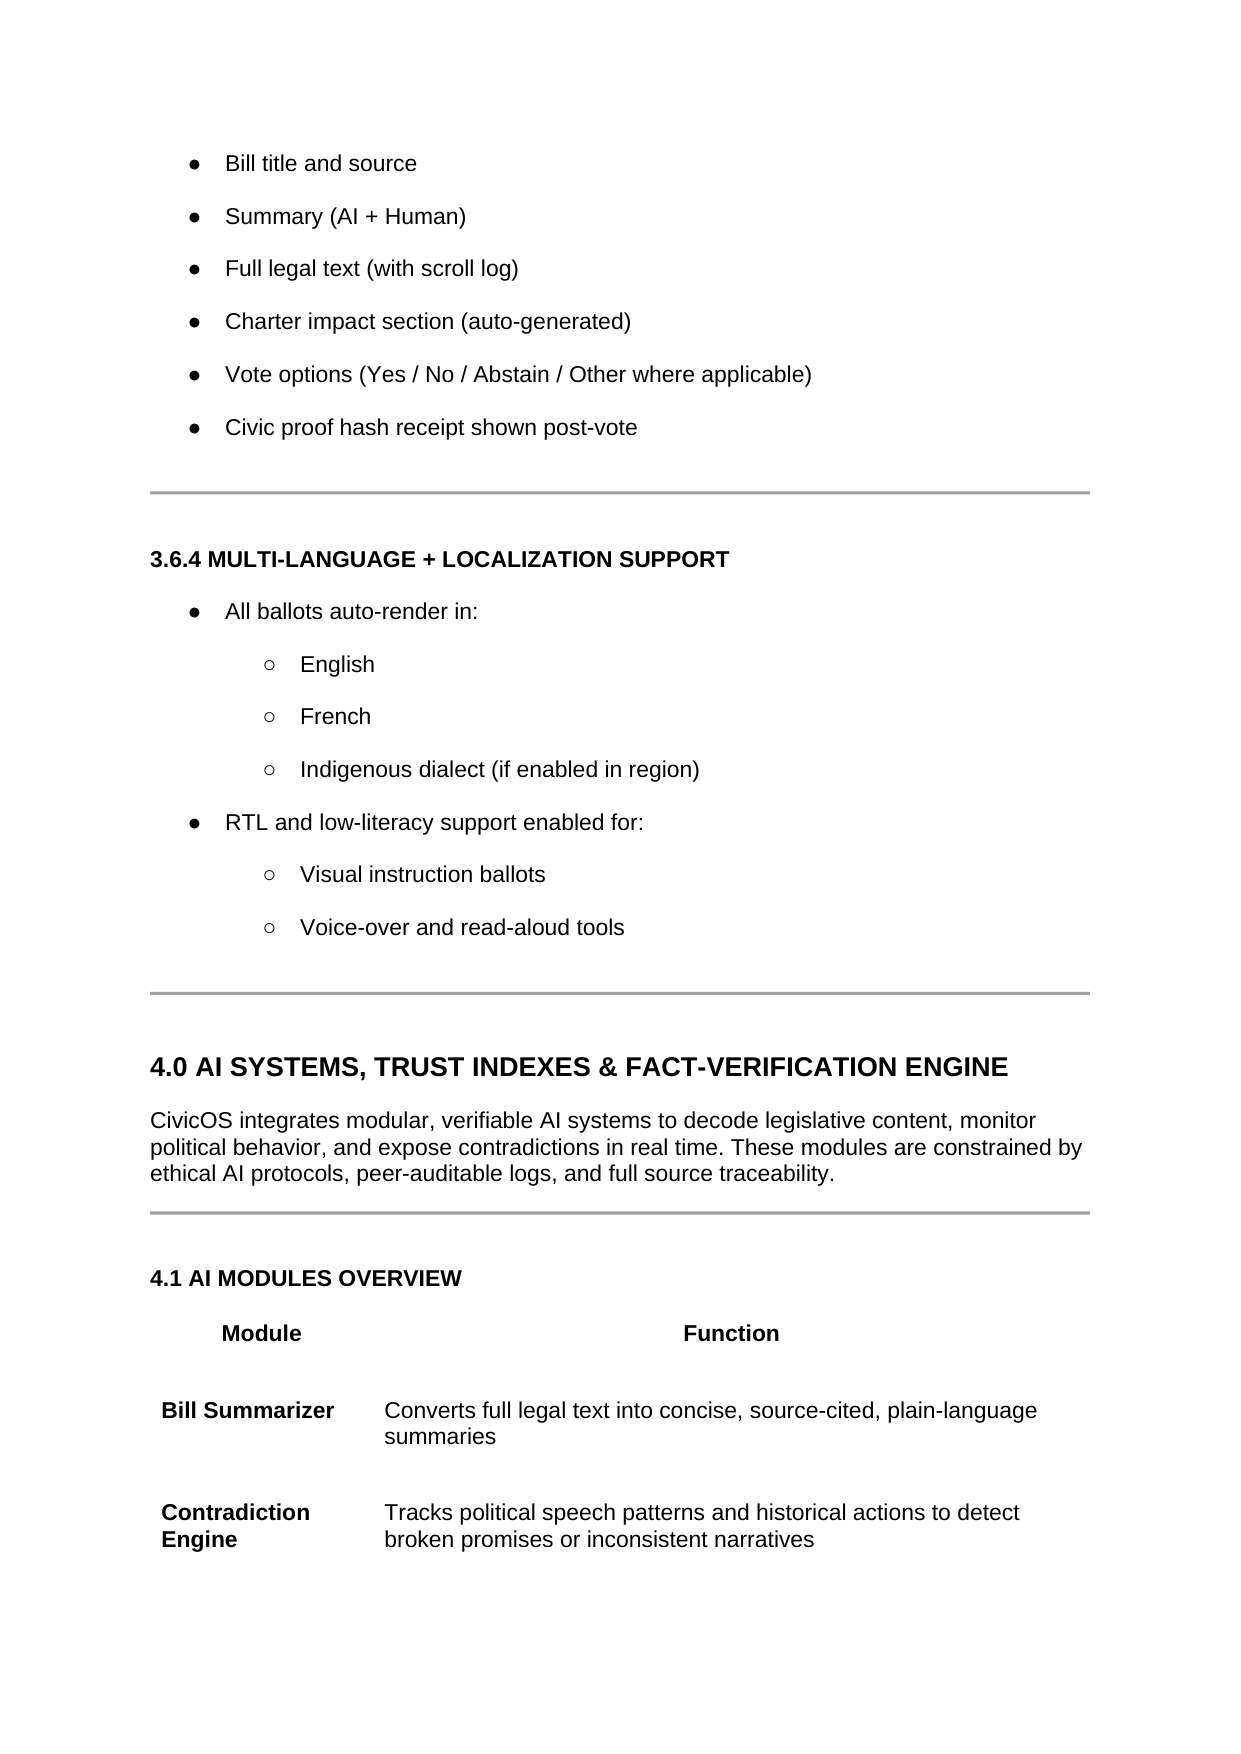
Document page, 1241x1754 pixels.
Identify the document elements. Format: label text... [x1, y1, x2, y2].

list Full legal text (with scroll log) [187, 255, 1090, 308]
subtitle 4.1 AI MODULES OVERVIEW [150, 1265, 1090, 1291]
subtitle 4.0 AI SYSTEMS, TRUST INDEXES & FACT-VERIFICATION ENGINE [150, 1051, 1090, 1082]
text CivicOS integrates modular, verifiable AI systems to decode legislative content, monitor political behavior, and expose contradictions in real time. These modules are constrained by ethical AI protocols, peer-auditable logs, and full source traceability. [150, 1107, 1090, 1186]
list All ballots auto-render in: [187, 598, 1090, 651]
subtitle 3.6.4 MULTI-LANGUAGE + LOCALIZATION SUPPORT [150, 546, 1090, 573]
list English [262, 651, 1090, 703]
list Visual instruction ballots [262, 861, 1090, 914]
list Charter impact section (auto-generated) [187, 308, 1090, 361]
list French [262, 703, 1090, 756]
list Bill title and source [187, 150, 1090, 203]
list Vote options (Yes / No / Abstain / Other where applicable) [187, 361, 1090, 413]
list Summary (AI + Human) [187, 203, 1090, 255]
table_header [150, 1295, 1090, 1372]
list RTL and low-literacy support enabled for: [187, 809, 1090, 861]
list Voice-over and read-aloud tools [262, 914, 1090, 967]
list Civic proof hash receipt shown post-vote [187, 413, 1090, 466]
list Indigenous dialect (if enabled in region) [262, 756, 1090, 809]
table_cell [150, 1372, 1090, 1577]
